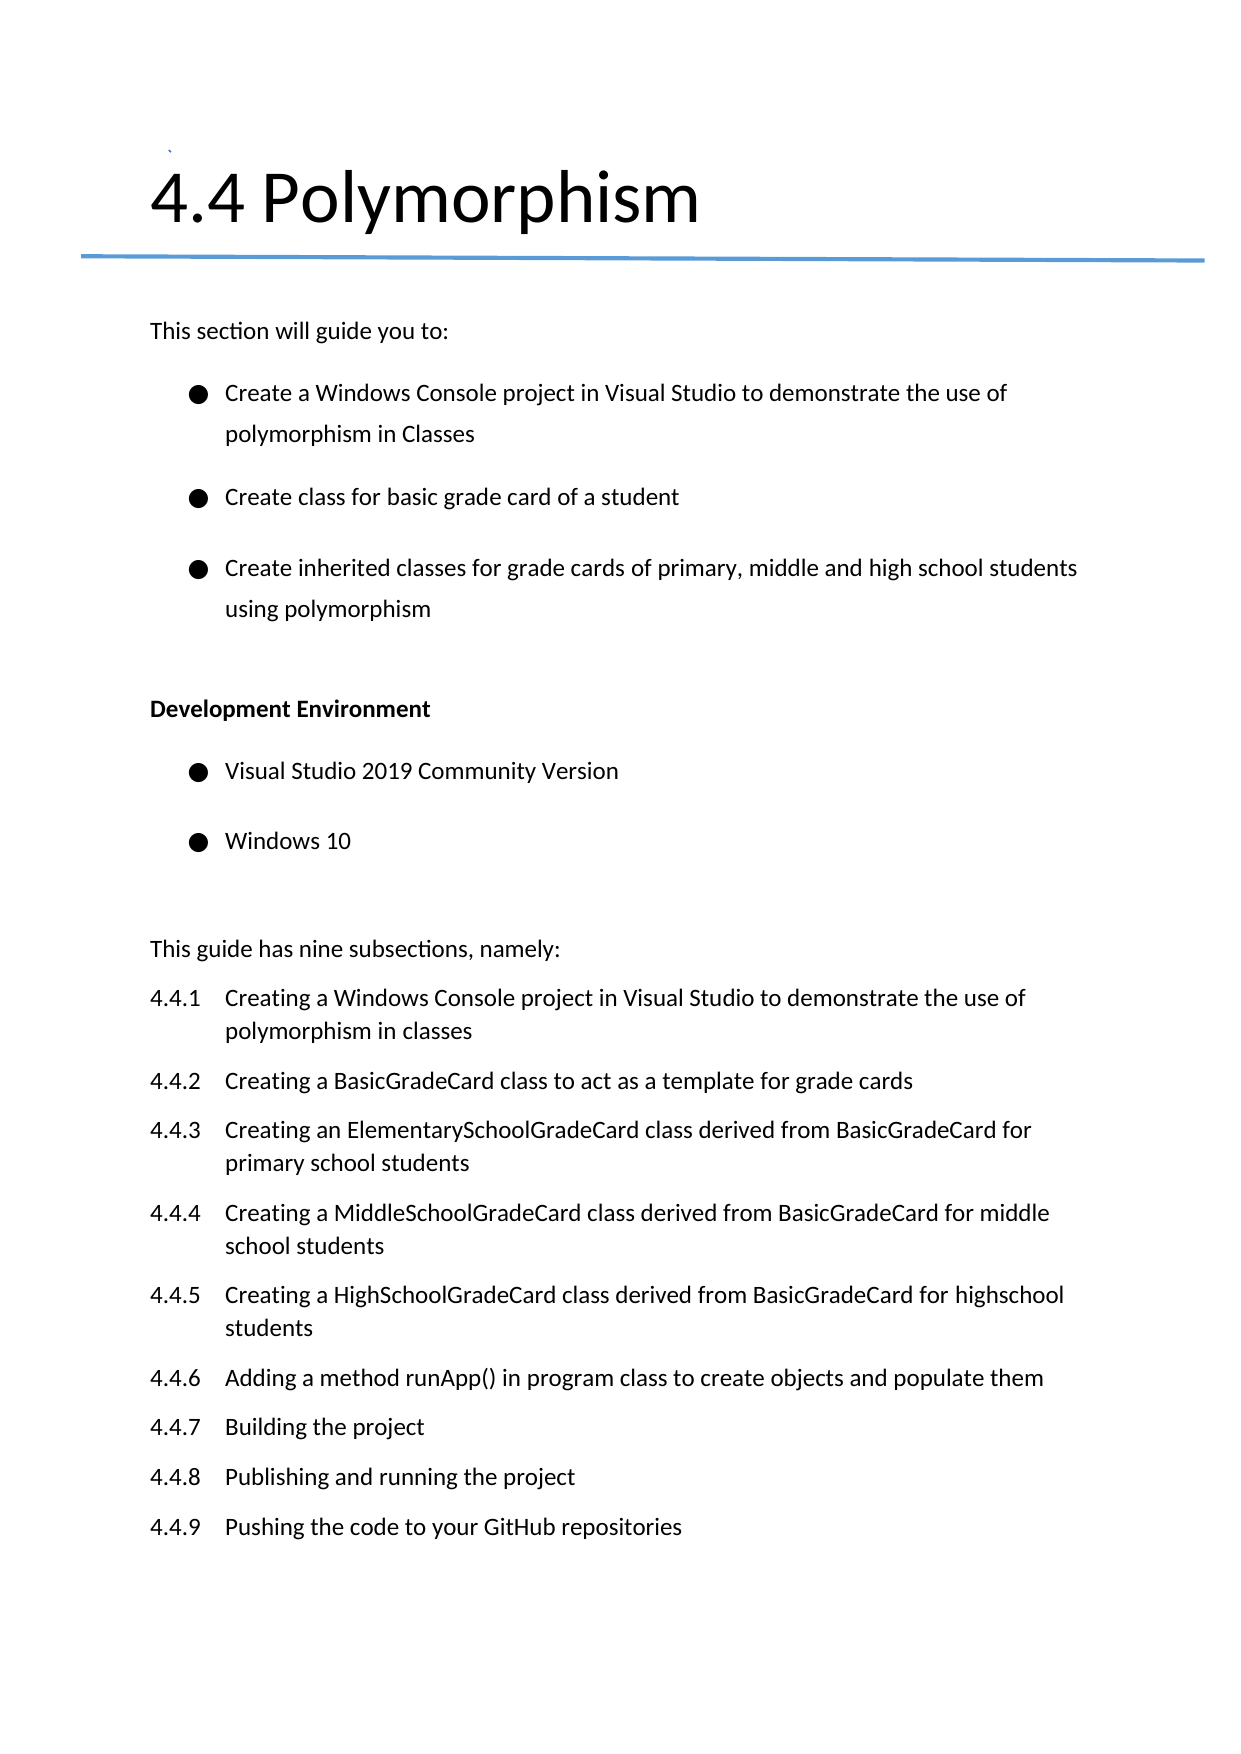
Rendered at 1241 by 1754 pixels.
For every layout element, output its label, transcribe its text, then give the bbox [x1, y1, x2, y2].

list Visual Studio 2019 Community Version [187, 742, 1090, 793]
list Building the project [150, 1411, 1090, 1442]
list Creating a MiddleSchoolGradeCard class derived from BasicGradeCard for middle school students [150, 1197, 1090, 1260]
list Adding a method runApp() in program class to create objects and populate them [150, 1362, 1090, 1392]
list Creating a Windows Console project in Visual Studio to demonstrate the use of polymorphism in classes [150, 982, 1090, 1046]
text This section will guide you to: [150, 315, 1090, 346]
list Creating a HighSchoolGradeCard class derived from BasicGradeCard for highschool students [150, 1279, 1090, 1343]
list Create class for basic grade card of a student [187, 468, 1090, 519]
list Creating an ElementarySchoolGradeCard class derived from BasicGradeCard for primary school students [150, 1114, 1090, 1178]
list Windows 10 [187, 813, 1090, 864]
text This guide has nine subsections, namely: [150, 933, 1090, 963]
list Pushing the code to your GitHub repositories [150, 1511, 1090, 1541]
list Create a Windows Console project in Visual Studio to demonstrate the use of polymorphism in Classes [187, 365, 1090, 449]
list Creating a BasicGradeCard class to act as a template for grade cards [150, 1065, 1090, 1095]
text Development Environment [150, 693, 1090, 723]
text 4.4 Polymorphism [150, 150, 1090, 242]
list Create inherited classes for grade cards of primary, middle and high school students using polymorphism [187, 540, 1090, 624]
list Publishing and running the project [150, 1461, 1090, 1492]
